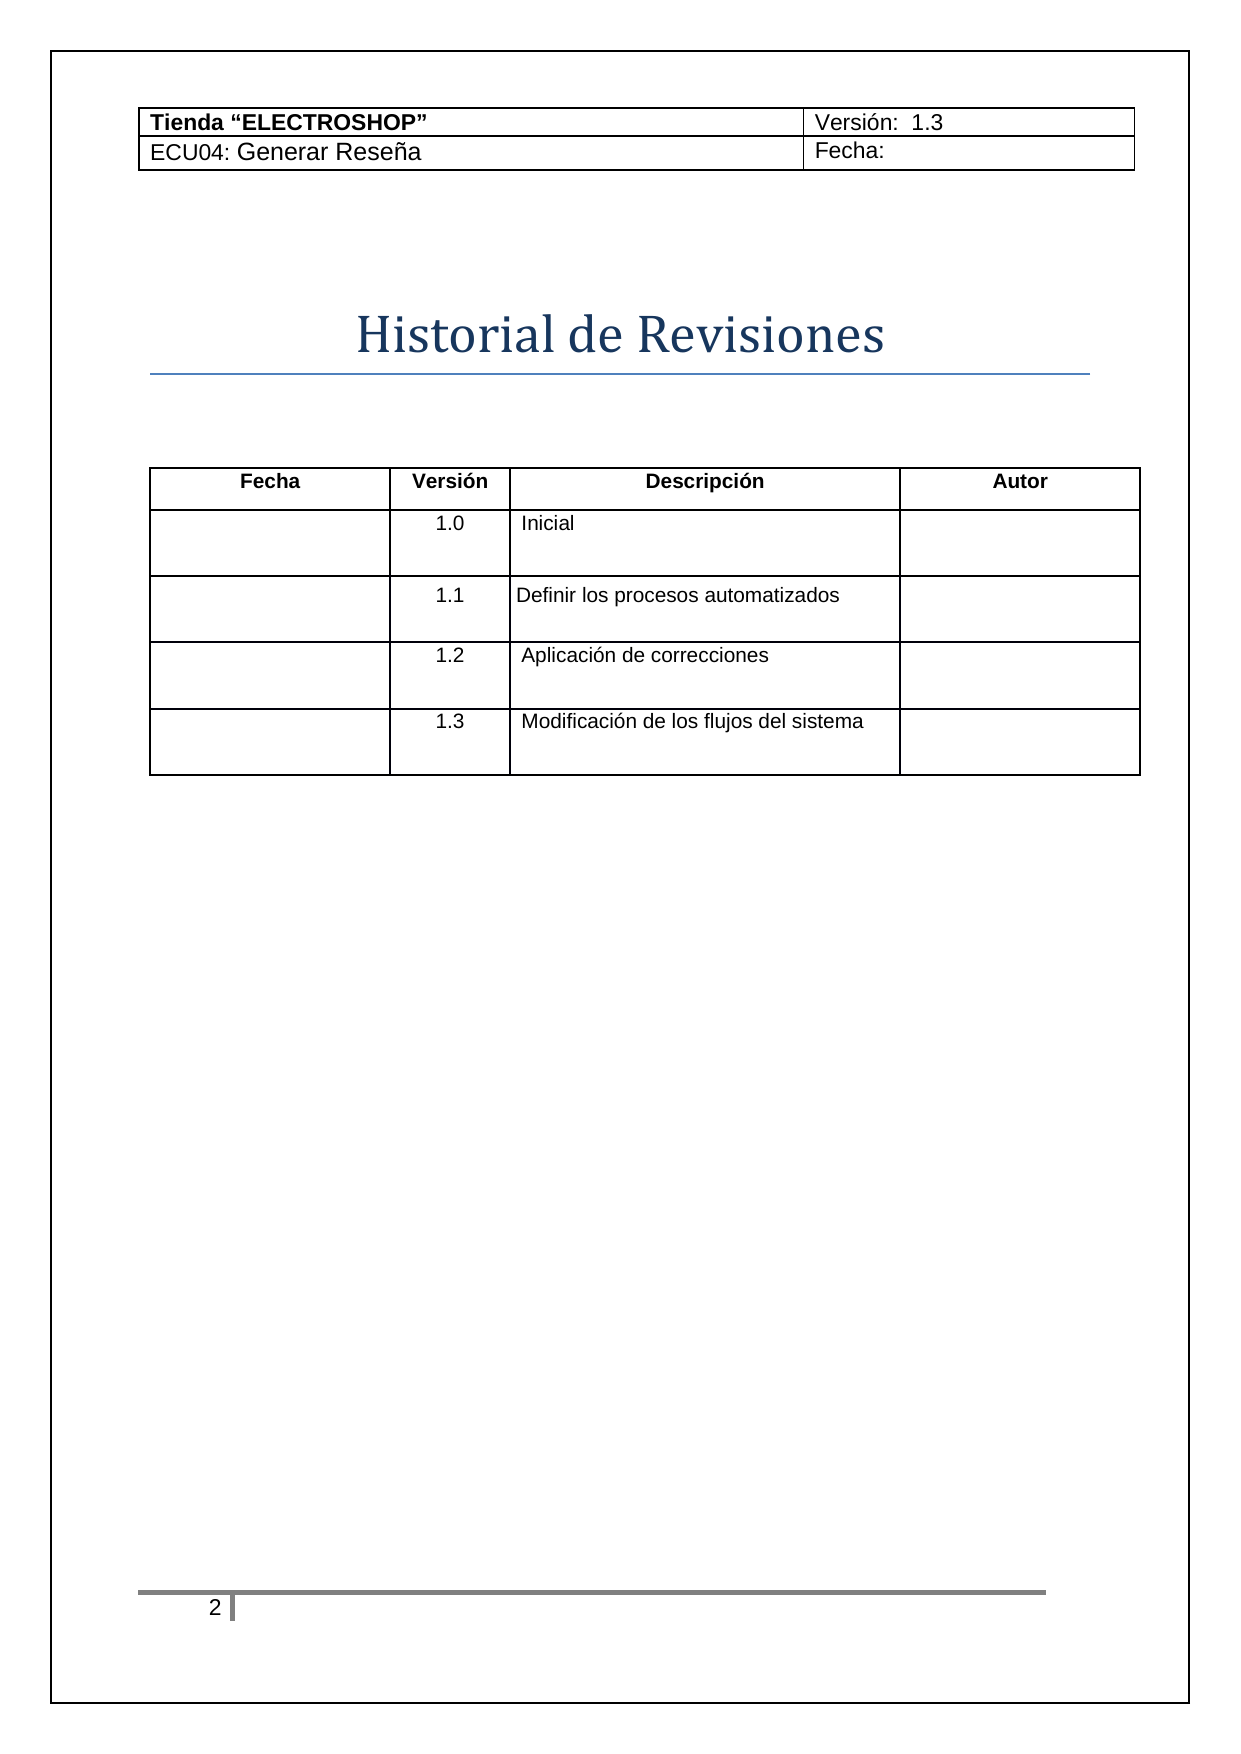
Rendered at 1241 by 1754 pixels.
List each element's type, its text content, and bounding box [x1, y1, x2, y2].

table_cell Inicial [511, 511, 899, 575]
table_cell [151, 511, 389, 575]
table_cell Modificación de los flujos del sistema [511, 710, 899, 774]
table_cell [901, 710, 1139, 774]
table_cell [151, 577, 389, 641]
table_header Descripción [511, 469, 899, 509]
table_cell 1.2 [391, 643, 509, 708]
table_cell [901, 511, 1139, 575]
table_cell [901, 577, 1139, 641]
table_cell [901, 643, 1139, 708]
table_header Versión [391, 469, 509, 509]
table_cell Aplicación de correcciones [511, 643, 899, 708]
table_cell 1.3 [391, 710, 509, 774]
table_cell [151, 710, 389, 774]
title Historial de Revisiones [150, 301, 1090, 373]
table_header Autor [901, 469, 1139, 509]
table_header Fecha [151, 469, 389, 509]
table_cell 1.0 [391, 511, 509, 575]
table_cell [151, 643, 389, 708]
table_cell Definir los procesos automatizados [511, 577, 899, 641]
table_cell 1.1 [391, 577, 509, 641]
